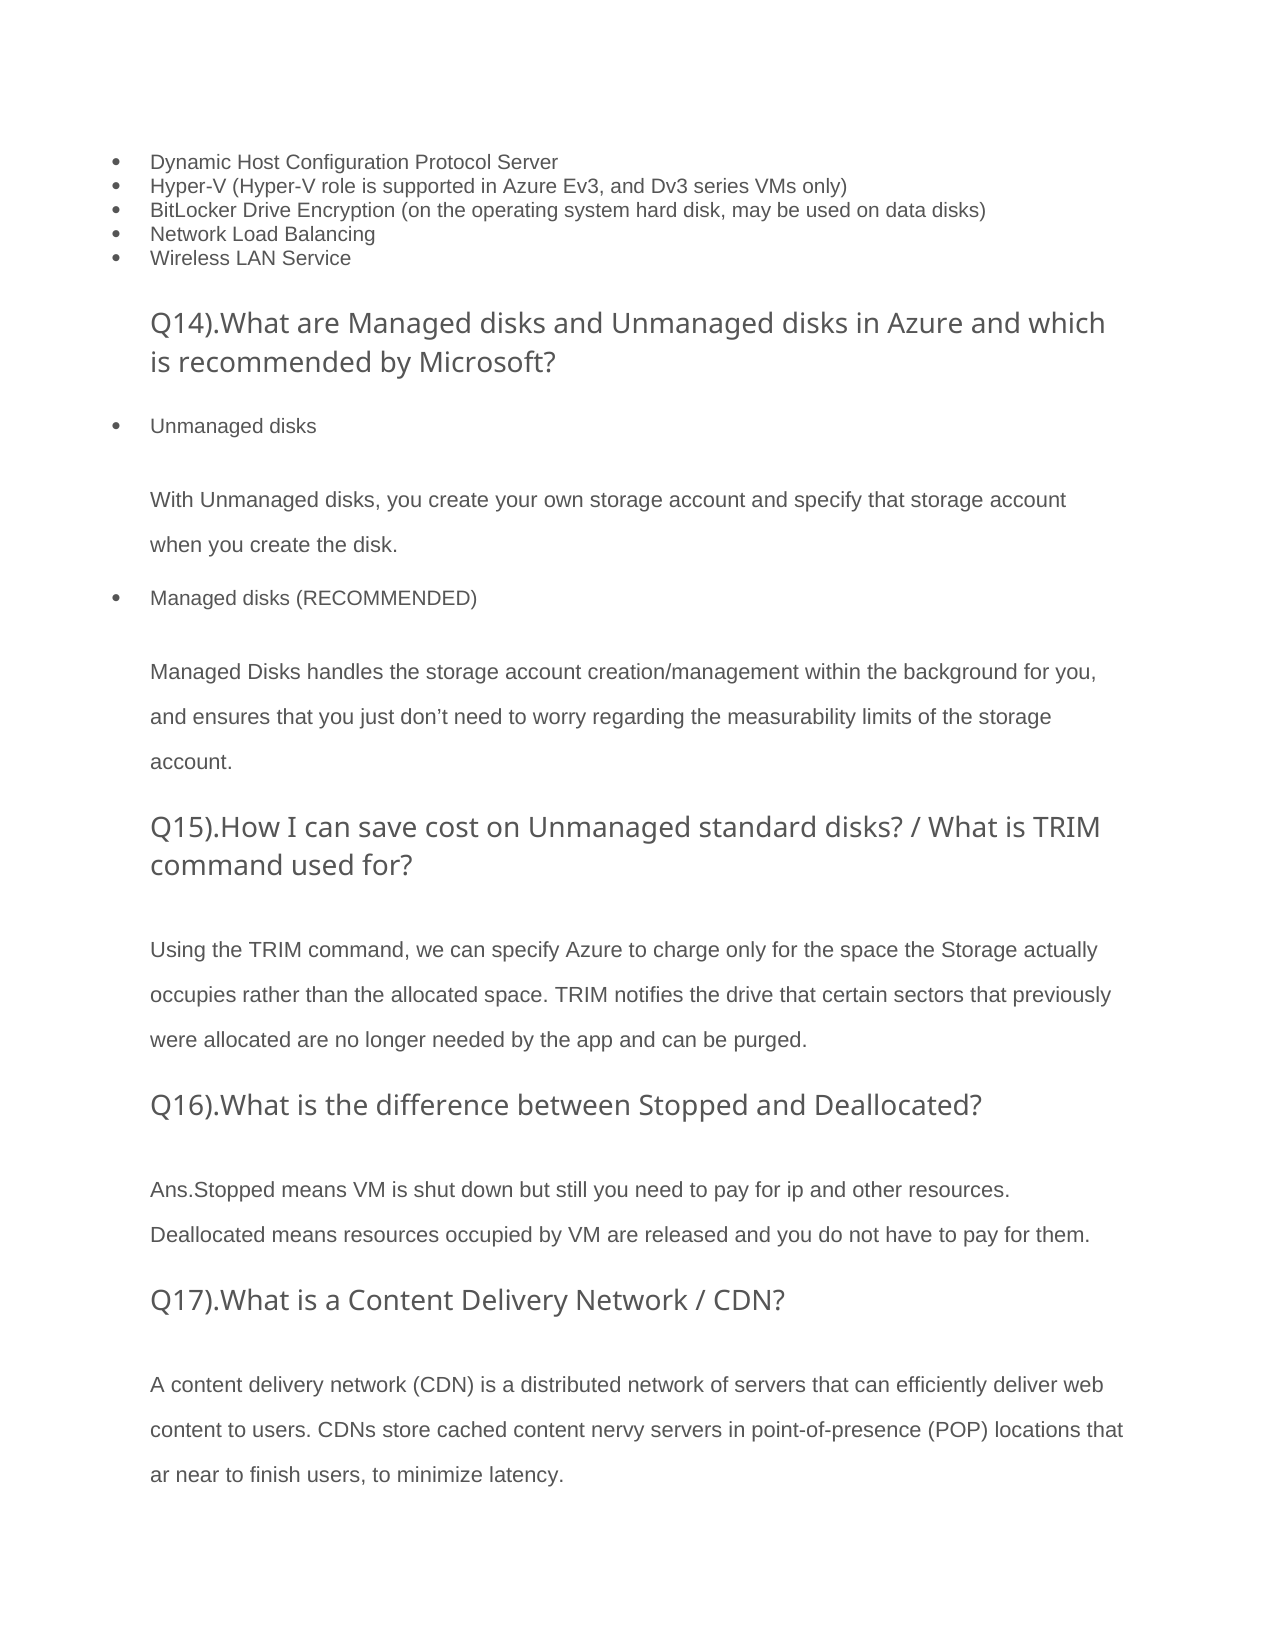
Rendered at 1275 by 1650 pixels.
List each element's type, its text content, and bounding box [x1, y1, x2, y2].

text Q14).What are Managed disks and Unmanaged disks in Azure and which is recommended by Microsoft? [150, 303, 1125, 380]
text Q16).What is the difference between Stopped and Deallocated? [150, 1085, 1125, 1124]
list Managed disks (RECOMMENDED) [112, 586, 1125, 610]
text With Unmanaged disks, you create your own storage account and specify that storage account when you create the disk. [150, 467, 1125, 557]
text Q17).What is a Content Delivery Network / CDN? [150, 1280, 1125, 1318]
text Using the TRIM command, we can specify Azure to charge only for the space the Storage actually occupies rather than the allocated space. TRIM notifies the drive that certain sectors that previously were allocated are no longer needed by the app and can be purged. [150, 917, 1125, 1052]
text Ans.Stopped means VM is shut down but still you need to pay for ip and other resources. Deallocated means resources occupied by VM are released and you do not have to pay for them. [150, 1157, 1125, 1247]
list Dynamic Host Configuration Protocol Server [112, 150, 1125, 174]
list Unmanaged disks [112, 413, 1125, 437]
text Managed Disks handles the storage account creation/management within the background for you, and ensures that you just don’t need to worry regarding the measurability limits of the storage account. [150, 639, 1125, 774]
text A content delivery network (CDN) is a distributed network of servers that can efficiently deliver web content to users. CDNs store cached content nervy servers in point-of-presence (POP) locations that ar near to finish users, to minimize latency. [150, 1352, 1125, 1487]
list BitLocker Drive Encryption (on the operating system hard disk, may be used on data disks) [112, 198, 1125, 222]
list Wireless LAN Service [112, 246, 1125, 270]
list Hyper-V (Hyper-V role is supported in Azure Ev3, and Dv3 series VMs only) [112, 174, 1125, 198]
text Q15).How I can save cost on Unmanaged standard disks? / What is TRIM command used for? [150, 807, 1125, 884]
list Network Load Balancing [112, 222, 1125, 246]
